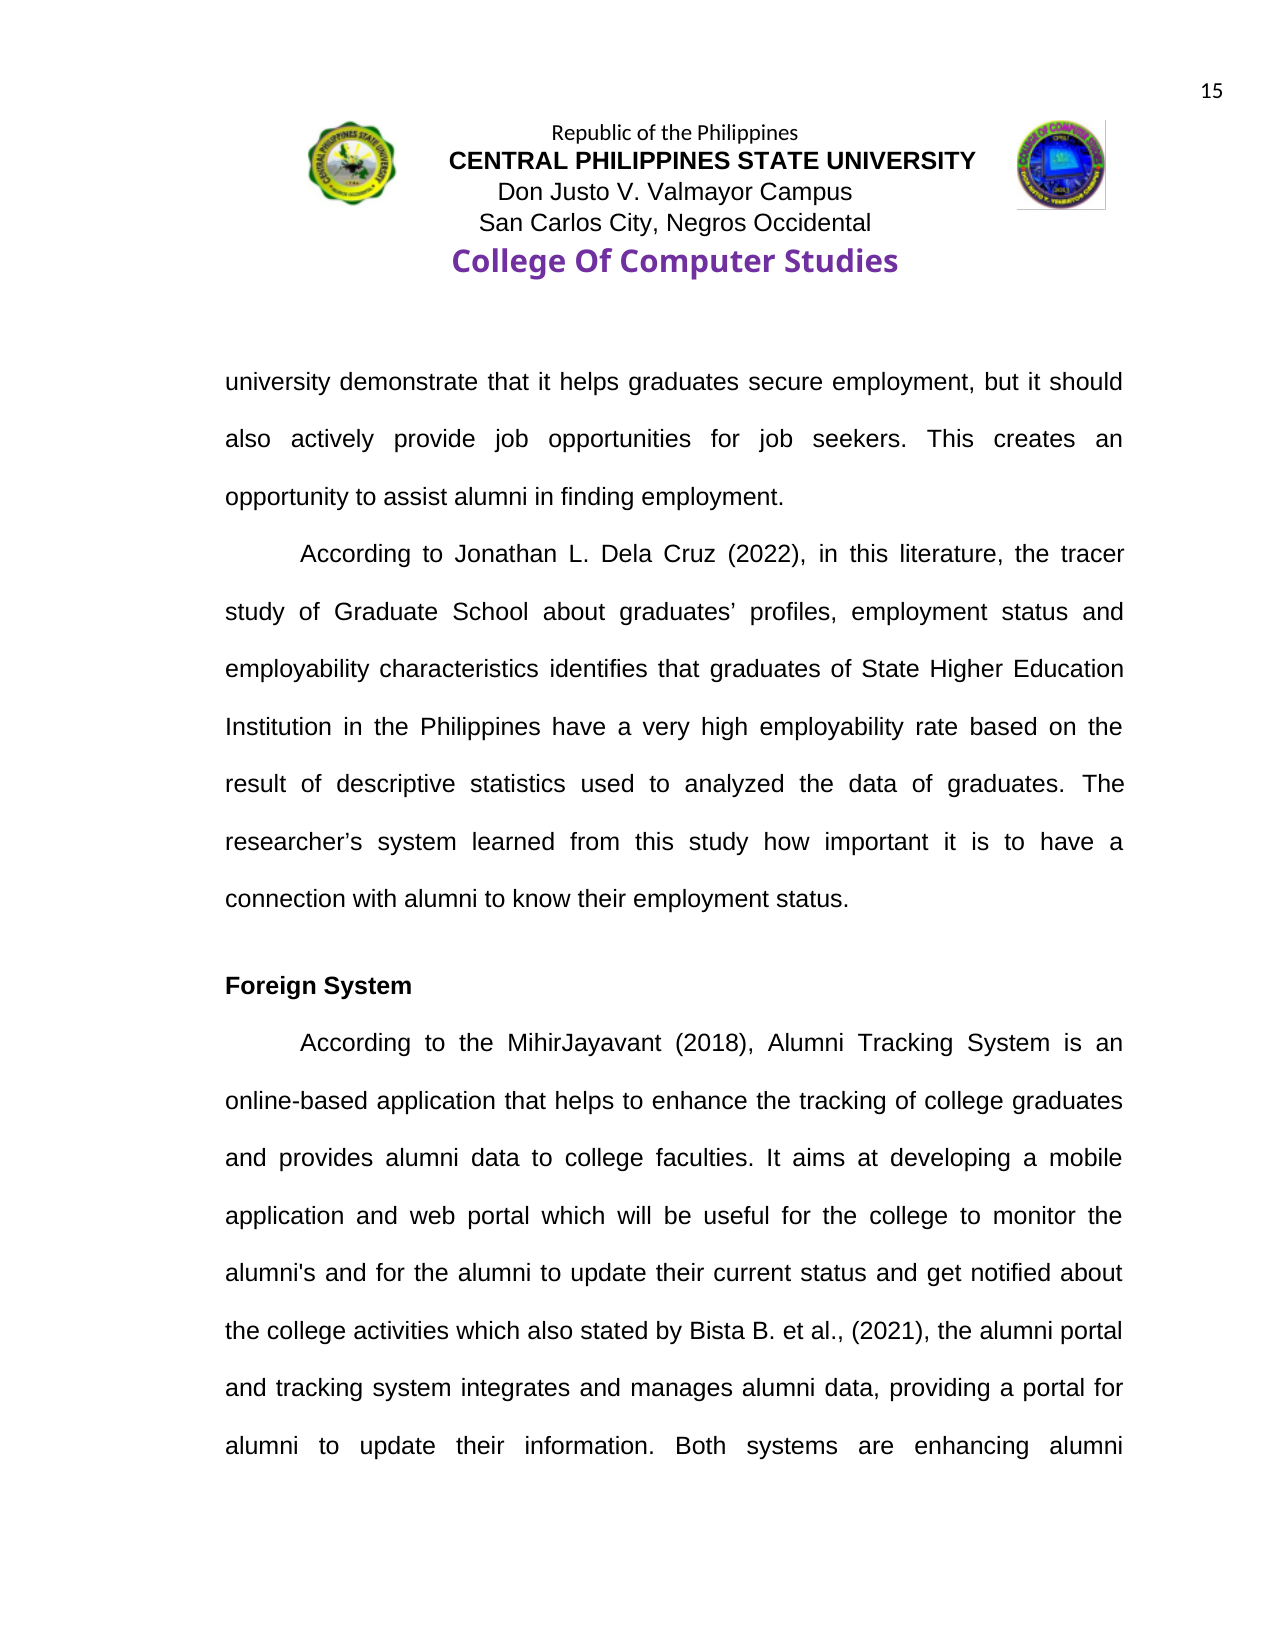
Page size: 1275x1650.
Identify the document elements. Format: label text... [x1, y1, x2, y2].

text According to Jonathan L. Dela Cruz (2022), in this literature, the tracer study of Graduate School about graduates’ profiles, employment status and employability characteristics identifies that graduates of State Higher Education Institution in the Philippines have a very high employability rate based on the result of descriptive statistics used to analyzed the data of graduates. The researcher’s system learned from this study how important it is to have a connection with alumni to know their employment status. [225, 539, 1125, 913]
picture [1016, 120, 1107, 211]
text Foreign System [225, 971, 1125, 999]
picture [307, 120, 398, 210]
